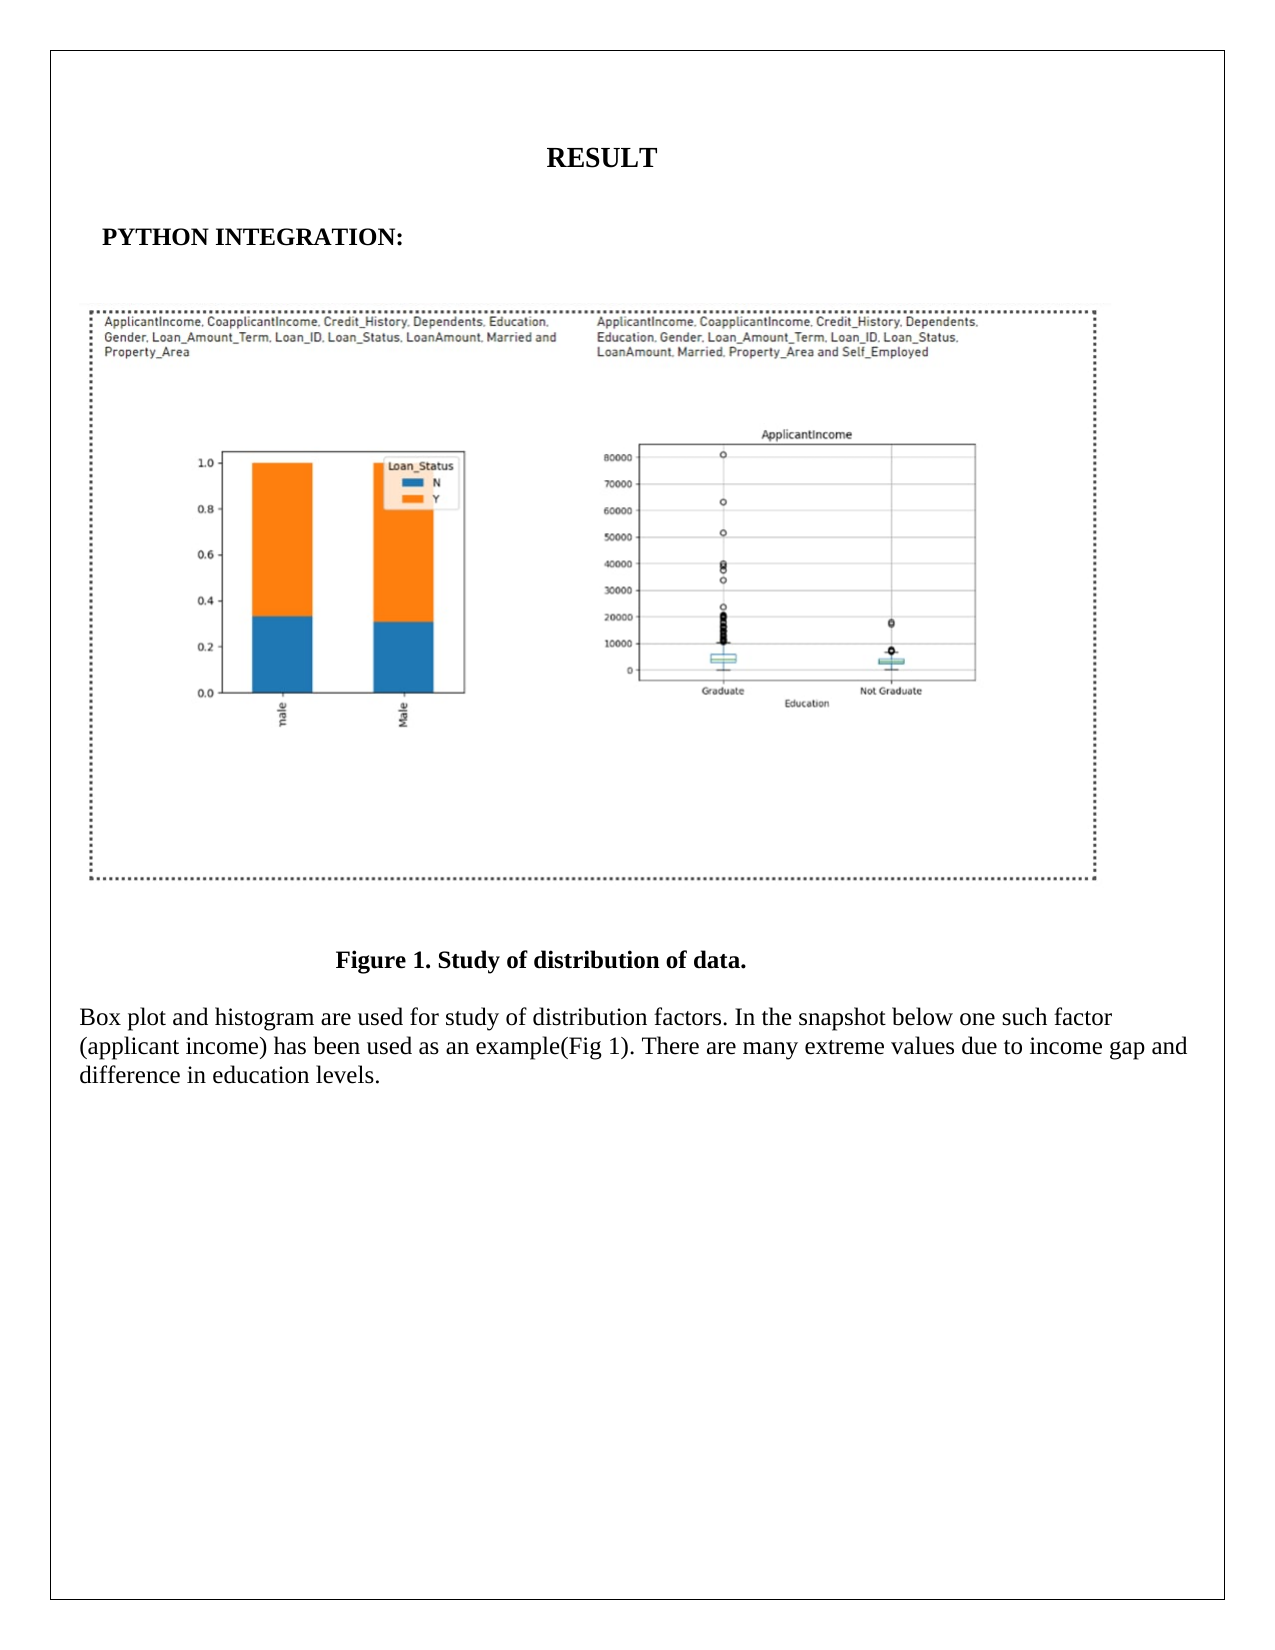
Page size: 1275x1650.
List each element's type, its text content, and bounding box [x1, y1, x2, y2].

picture [79, 303, 1112, 945]
text Figure 1. Study of distribution of data. [79, 945, 1204, 973]
text Box plot and histogram are used for study of distribution factors. In the snapshot below one such factor (applicant income) has been used as an example(Fig 1). There are many extreme values due to income gap and difference in education levels. [79, 1002, 1204, 1088]
subtitle RESULT [199, 140, 976, 174]
subtitle PYTHON INTEGRATION: [79, 222, 976, 251]
